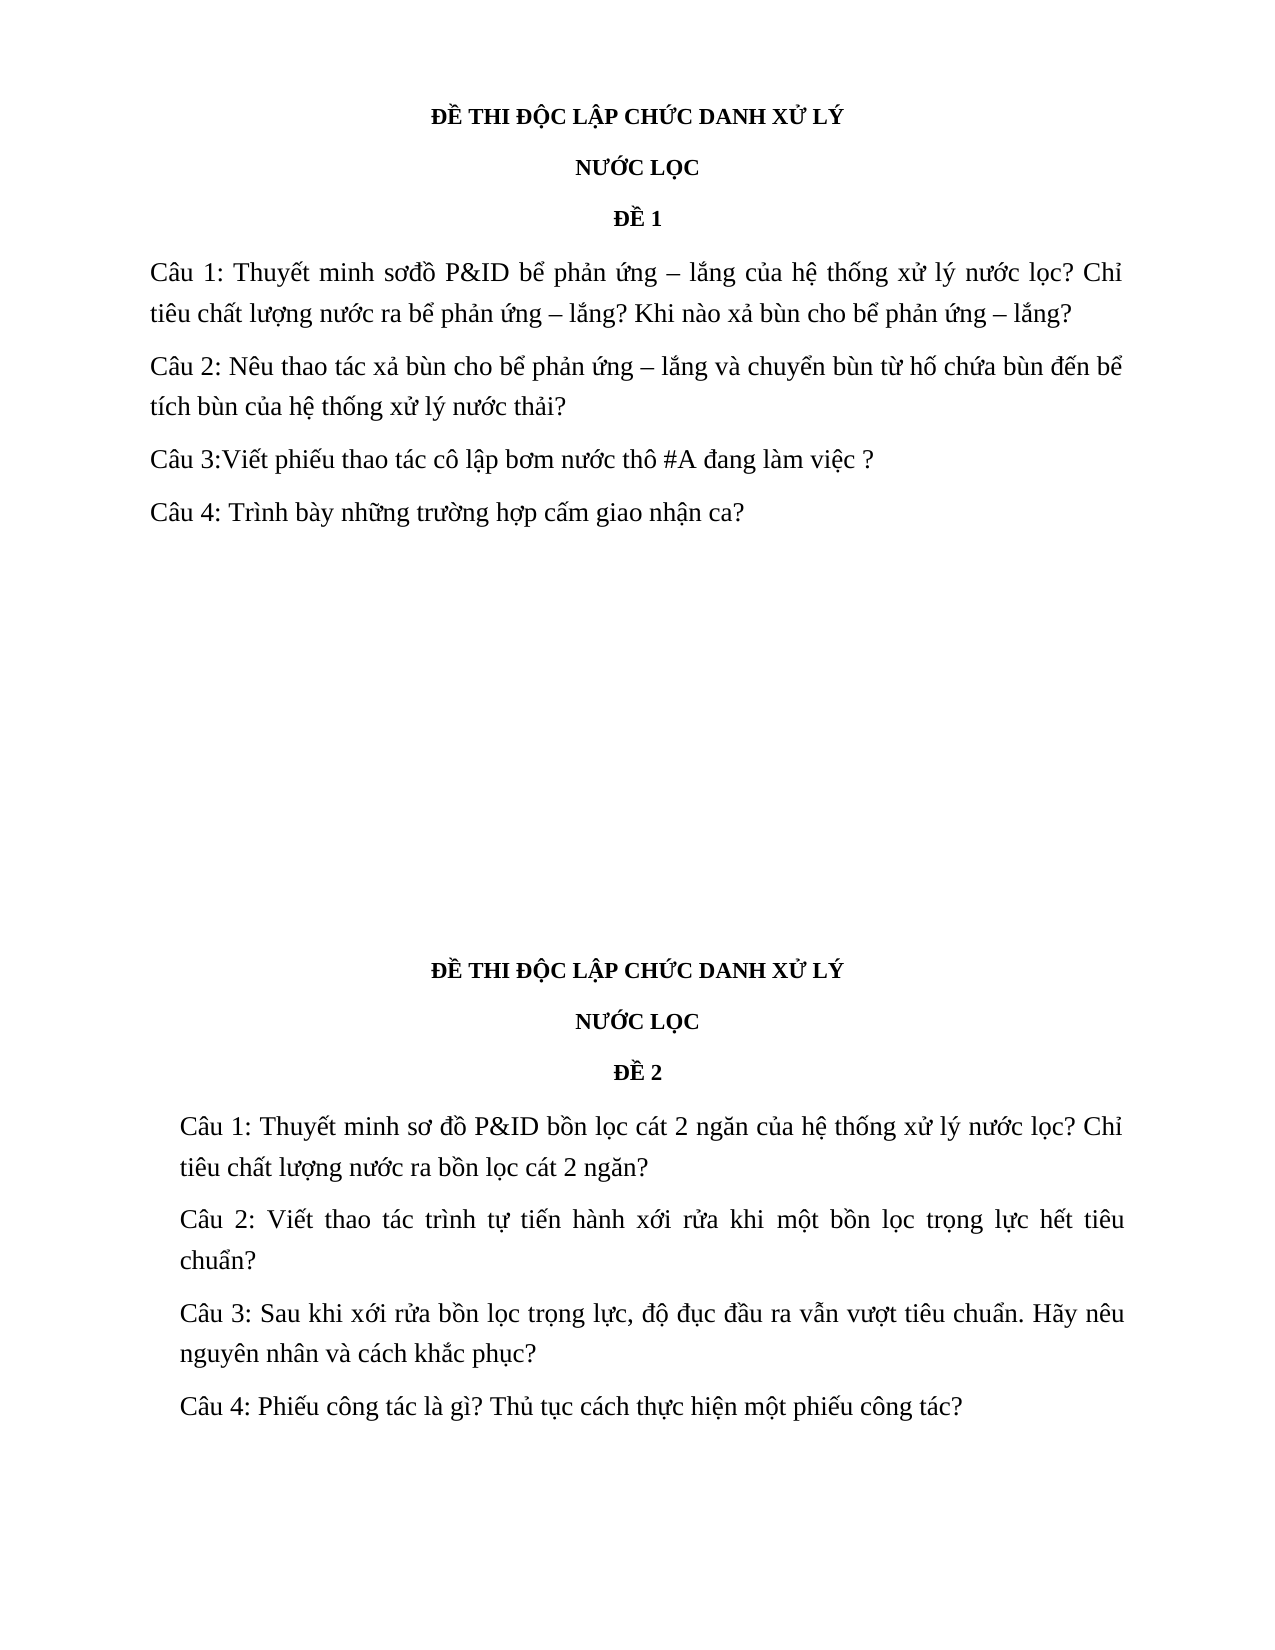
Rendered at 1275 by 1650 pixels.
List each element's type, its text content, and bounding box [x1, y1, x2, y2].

text ĐỀ THI ĐỘC LẬP CHỨC DANH XỬ LÝ [150, 103, 1125, 129]
text ĐỀ 2 [150, 1059, 1125, 1086]
list Câu 1: Thuyết minh sơ đồ P&ID bồn lọc cát 2 ngăn của hệ thống xử lý nước lọc? Chỉ tiêu chất lượng nước ra bồn lọc cát 2 ngăn? [179, 1110, 1125, 1182]
text Câu 3:Viết phiếu thao tác cô lập bơm nước thô #A đang làm việc ? [150, 443, 1125, 474]
text Câu 1: Thuyết minh sơđồ P&ID bể phản ứng – lắng của hệ thống xử lý nước lọc? Chỉ tiêu chất lượng nước ra bể phản ứng – lắng? Khi nào xả bùn cho bể phản ứng – lắng? [150, 256, 1125, 328]
text NƯỚC LỌC [150, 1008, 1125, 1034]
text ĐỀ THI ĐỘC LẬP CHỨC DANH XỬ LÝ [150, 957, 1125, 983]
text Câu 4: Trình bày những trường hợp cấm giao nhận ca? [150, 496, 1125, 527]
text Câu 2: Nêu thao tác xả bùn cho bể phản ứng – lắng và chuyển bùn từ hố chứa bùn đến bể tích bùn của hệ thống xử lý nước thải? [150, 349, 1125, 421]
list Câu 2: Viết thao tác trình tự tiến hành xới rửa khi một bồn lọc trọng lực hết tiêu chuẩn? [179, 1203, 1125, 1275]
text ĐỀ 1 [150, 205, 1125, 232]
list Câu 4: Phiếu công tác là gì? Thủ tục cách thực hiện một phiếu công tác? [179, 1390, 1125, 1421]
text NƯỚC LỌC [150, 154, 1125, 181]
list Câu 3: Sau khi xới rửa bồn lọc trọng lực, độ đục đầu ra vẫn vượt tiêu chuẩn. Hãy nêu nguyên nhân và cách khắc phục? [179, 1297, 1125, 1368]
